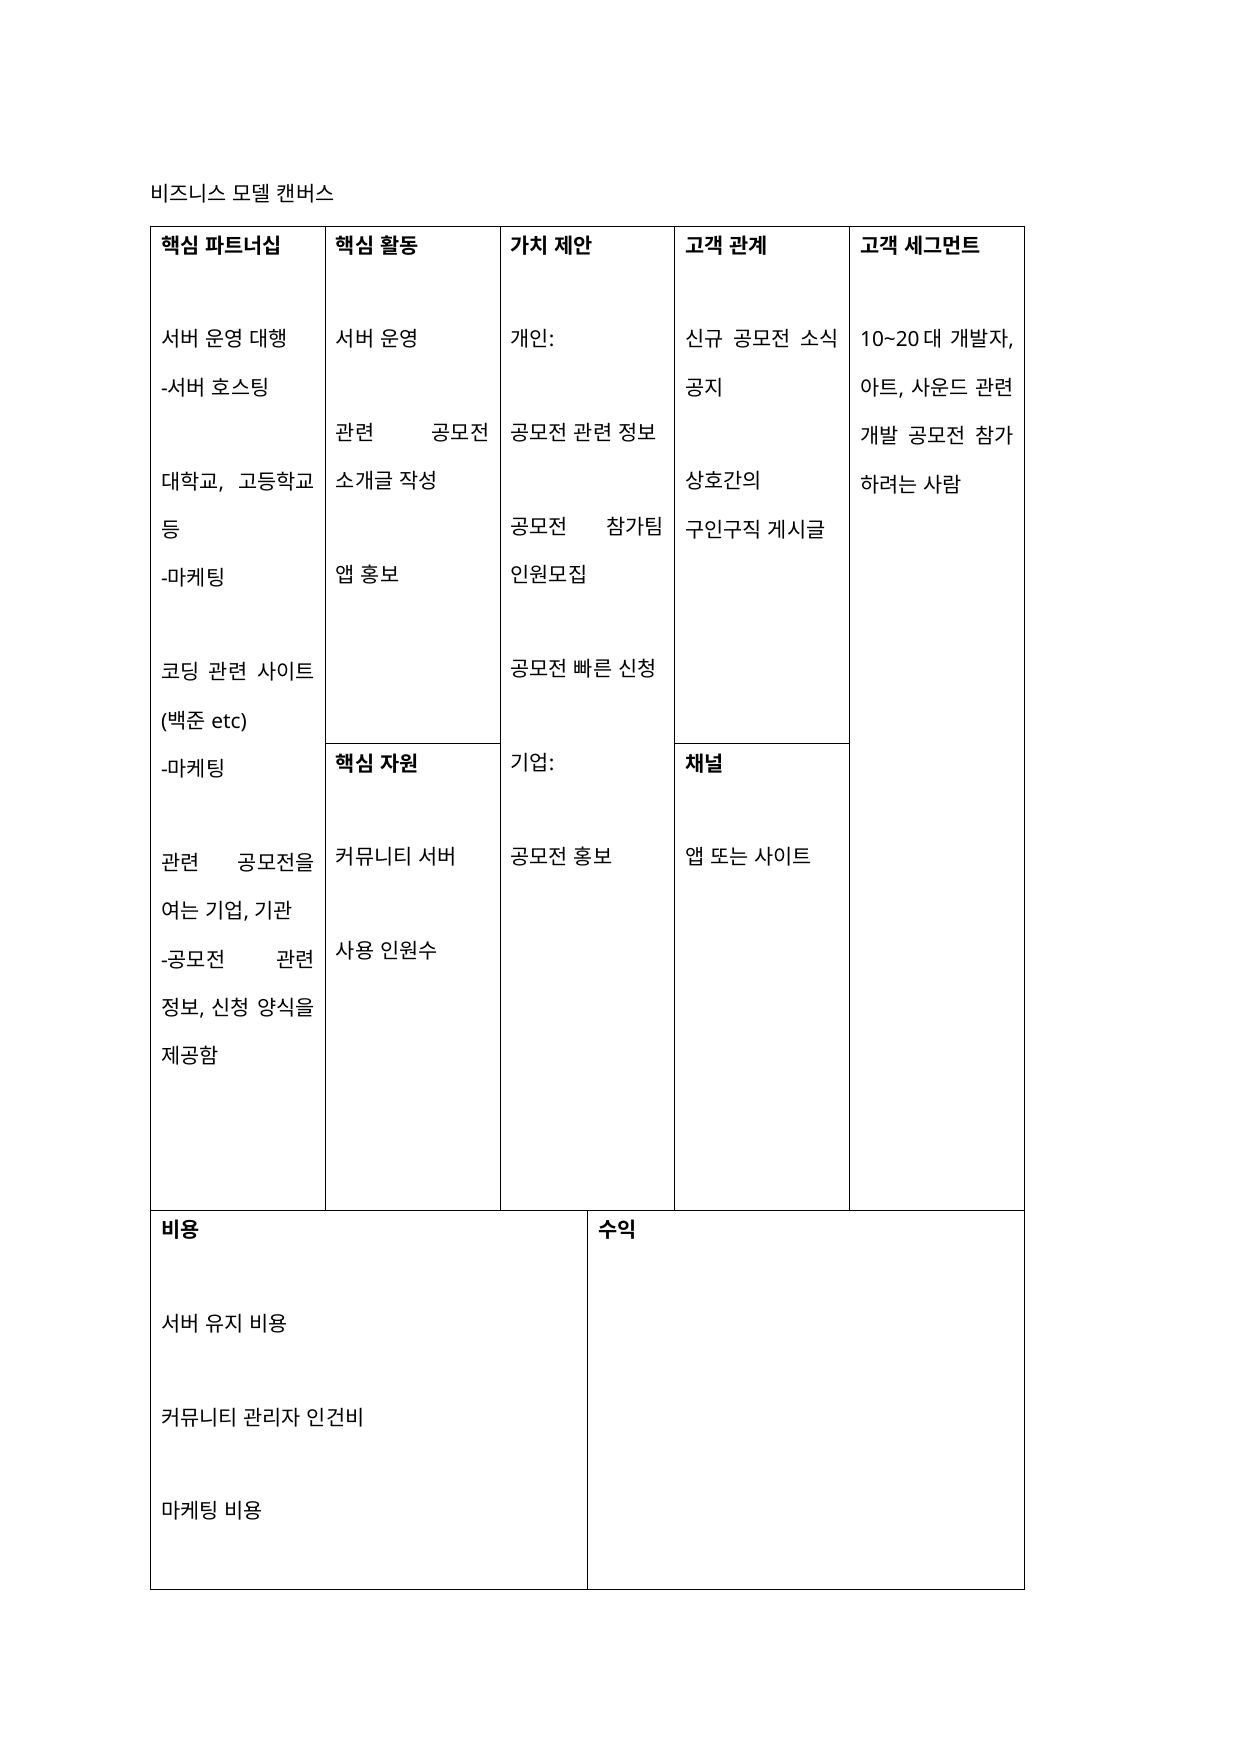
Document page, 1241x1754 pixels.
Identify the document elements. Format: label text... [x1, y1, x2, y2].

table_cell 수익 [588, 1211, 1024, 1588]
table_cell 채널 앱 또는 사이트 [675, 744, 849, 1210]
text 비즈니스 모델 캔버스 [150, 177, 1090, 207]
table_cell 핵심 자원 커뮤니티 서버 사용 인원수 [326, 744, 500, 1210]
table_header 고객 세그먼트 10~20대 개발자, 아트, 사운드 관련 개발 공모전 참가 하려는 사람 [850, 227, 1024, 1210]
table_header 고객 관계 신규 공모전 소식 공지 상호간의 구인구직 게시글 [675, 227, 849, 743]
table_cell 비용 서버 유지 비용 커뮤니티 관리자 인건비 마케팅 비용 [151, 1211, 587, 1588]
table_header 가치 제안 개인: 공모전 관련 정보 공모전 참가팀 인원모집 공모전 빠른 신청 기업: 공모전 홍보 [501, 227, 674, 1210]
table_header 핵심 파트너십 서버 운영 대행 -서버 호스팅 대학교, 고등학교 등 -마케팅 코딩 관련 사이트(백준 etc) -마케팅 관련 공모전을 여는 기업, 기관 -공모전 관련 정보, 신청 양식을 제공함 [151, 227, 325, 1210]
table_header 핵심 활동 서버 운영 관련 공모전 소개글 작성 앱 홍보 [326, 227, 500, 743]
